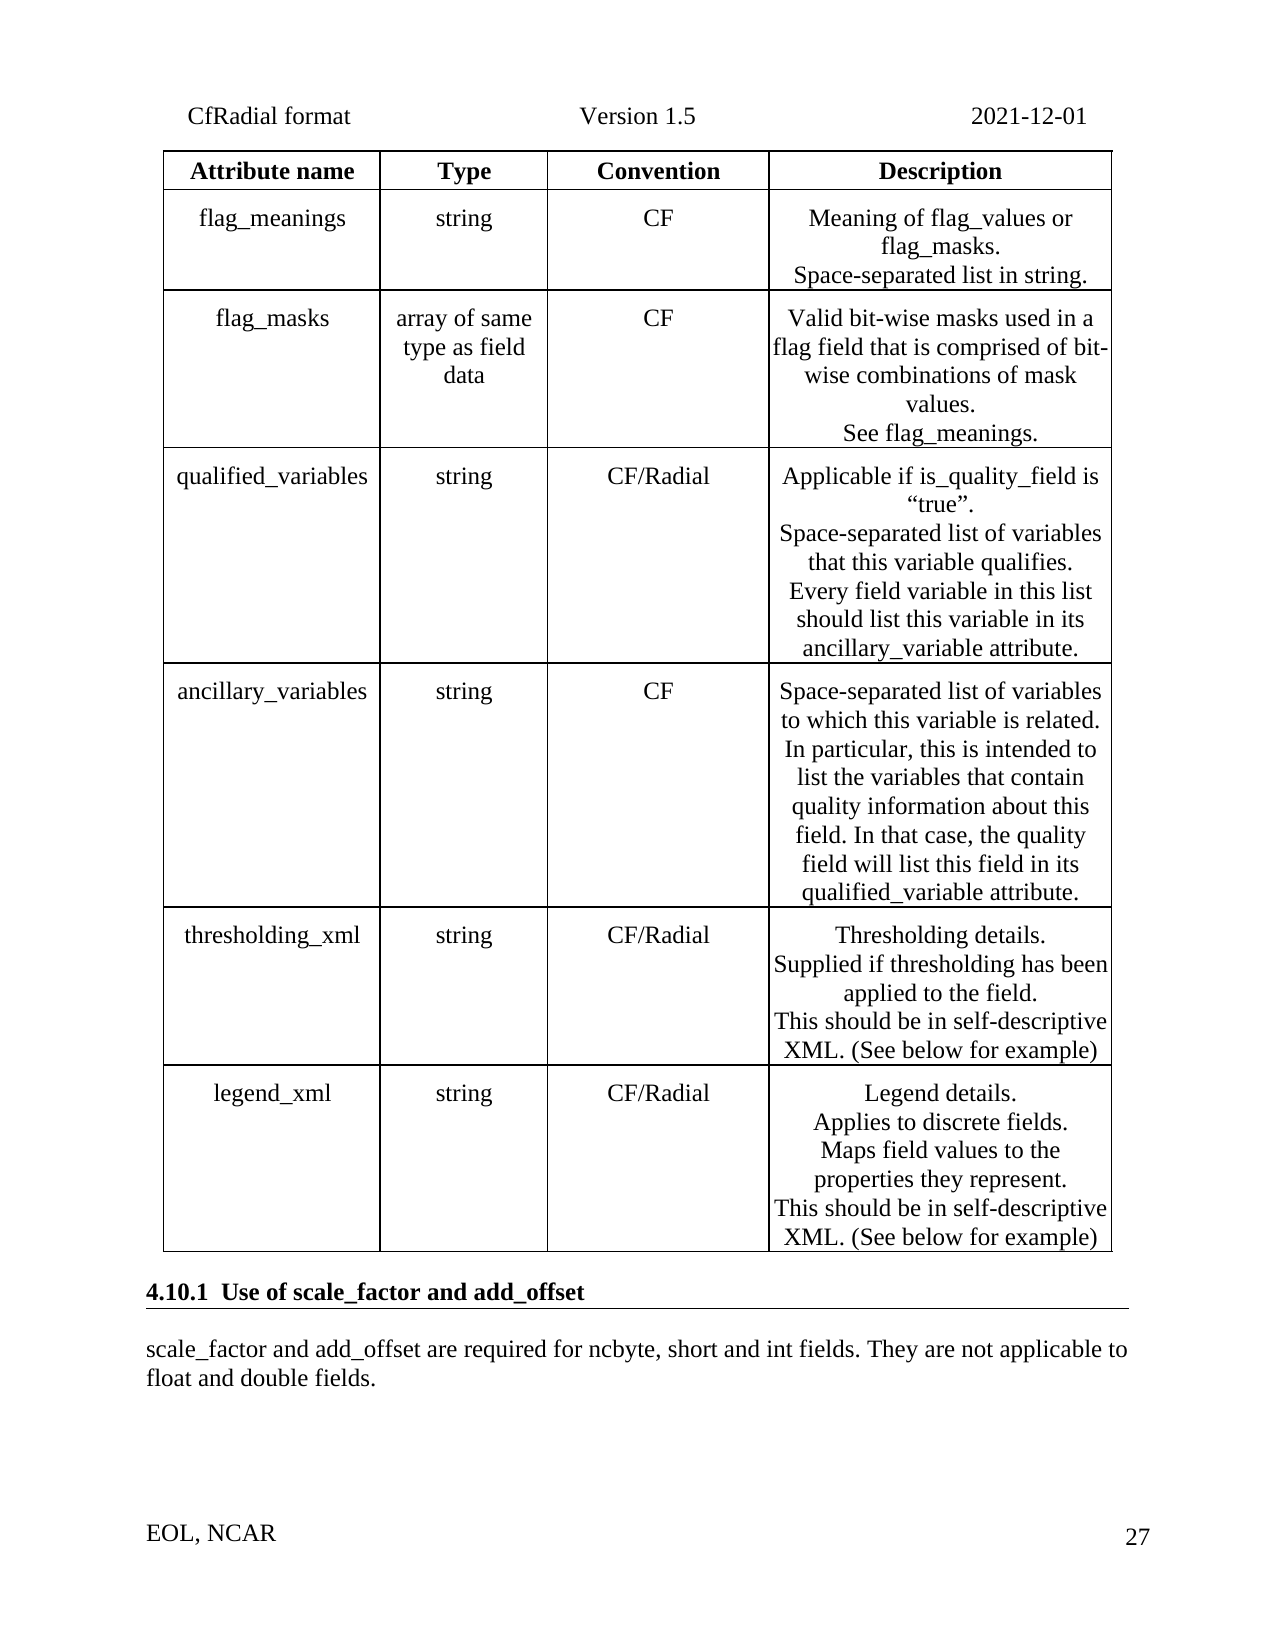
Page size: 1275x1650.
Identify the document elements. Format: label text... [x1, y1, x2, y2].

table_cell string [381, 1066, 547, 1251]
table_cell CF/Radial [548, 1066, 768, 1251]
table_cell array of same type as field data [381, 291, 547, 447]
table_cell Space-separated list of variables to which this variable is related. In particular, this is intended to list the variables that contain quality information about this field. In that case, the quality field will list this field in its qualified_variable attribute. [770, 664, 1111, 906]
table_cell Applicable if is_quality_field is “true”. Space-separated list of variables that this variable qualifies. Every field variable in this list should list this variable in its ancillary_variable attribute. [770, 448, 1111, 662]
table_cell legend_xml [164, 1066, 379, 1251]
table_cell CF/Radial [548, 908, 768, 1064]
table_cell Valid bit-wise masks used in a flag field that is comprised of bit-wise combinations of mask values. See flag_meanings. [770, 291, 1111, 447]
table_cell CF [548, 664, 768, 906]
subtitle Use of scale_factor and add_offset [146, 1277, 1129, 1308]
table_cell flag_masks [164, 291, 379, 447]
table_header Type [381, 152, 547, 189]
table_cell thresholding_xml [164, 908, 379, 1064]
table_cell CF [548, 190, 768, 289]
table_cell qualified_variables [164, 448, 379, 662]
table_header Description [770, 152, 1111, 189]
table_cell CF [548, 291, 768, 447]
table_cell string [381, 664, 547, 906]
text scale_factor and add_offset are required for ncbyte, short and int fields. They are not applicable to float and double fields. [146, 1334, 1129, 1391]
table_header Convention [548, 152, 768, 189]
table_cell flag_meanings [164, 190, 379, 289]
table_cell Meaning of flag_values or flag_masks. Space-separated list in string. [770, 190, 1111, 289]
table_cell Thresholding details. Supplied if thresholding has been applied to the field. This should be in self-descriptive XML. (See below for example) [770, 908, 1111, 1064]
table_cell Legend details. Applies to discrete fields. Maps field values to the properties they represent. This should be in self-descriptive XML. (See below for example) [770, 1066, 1111, 1251]
table_cell string [381, 908, 547, 1064]
table_cell CF/Radial [548, 448, 768, 662]
table_cell ancillary_variables [164, 664, 379, 906]
table_cell string [381, 190, 547, 289]
table_header Attribute name [164, 152, 379, 189]
table_cell string [381, 448, 547, 662]
